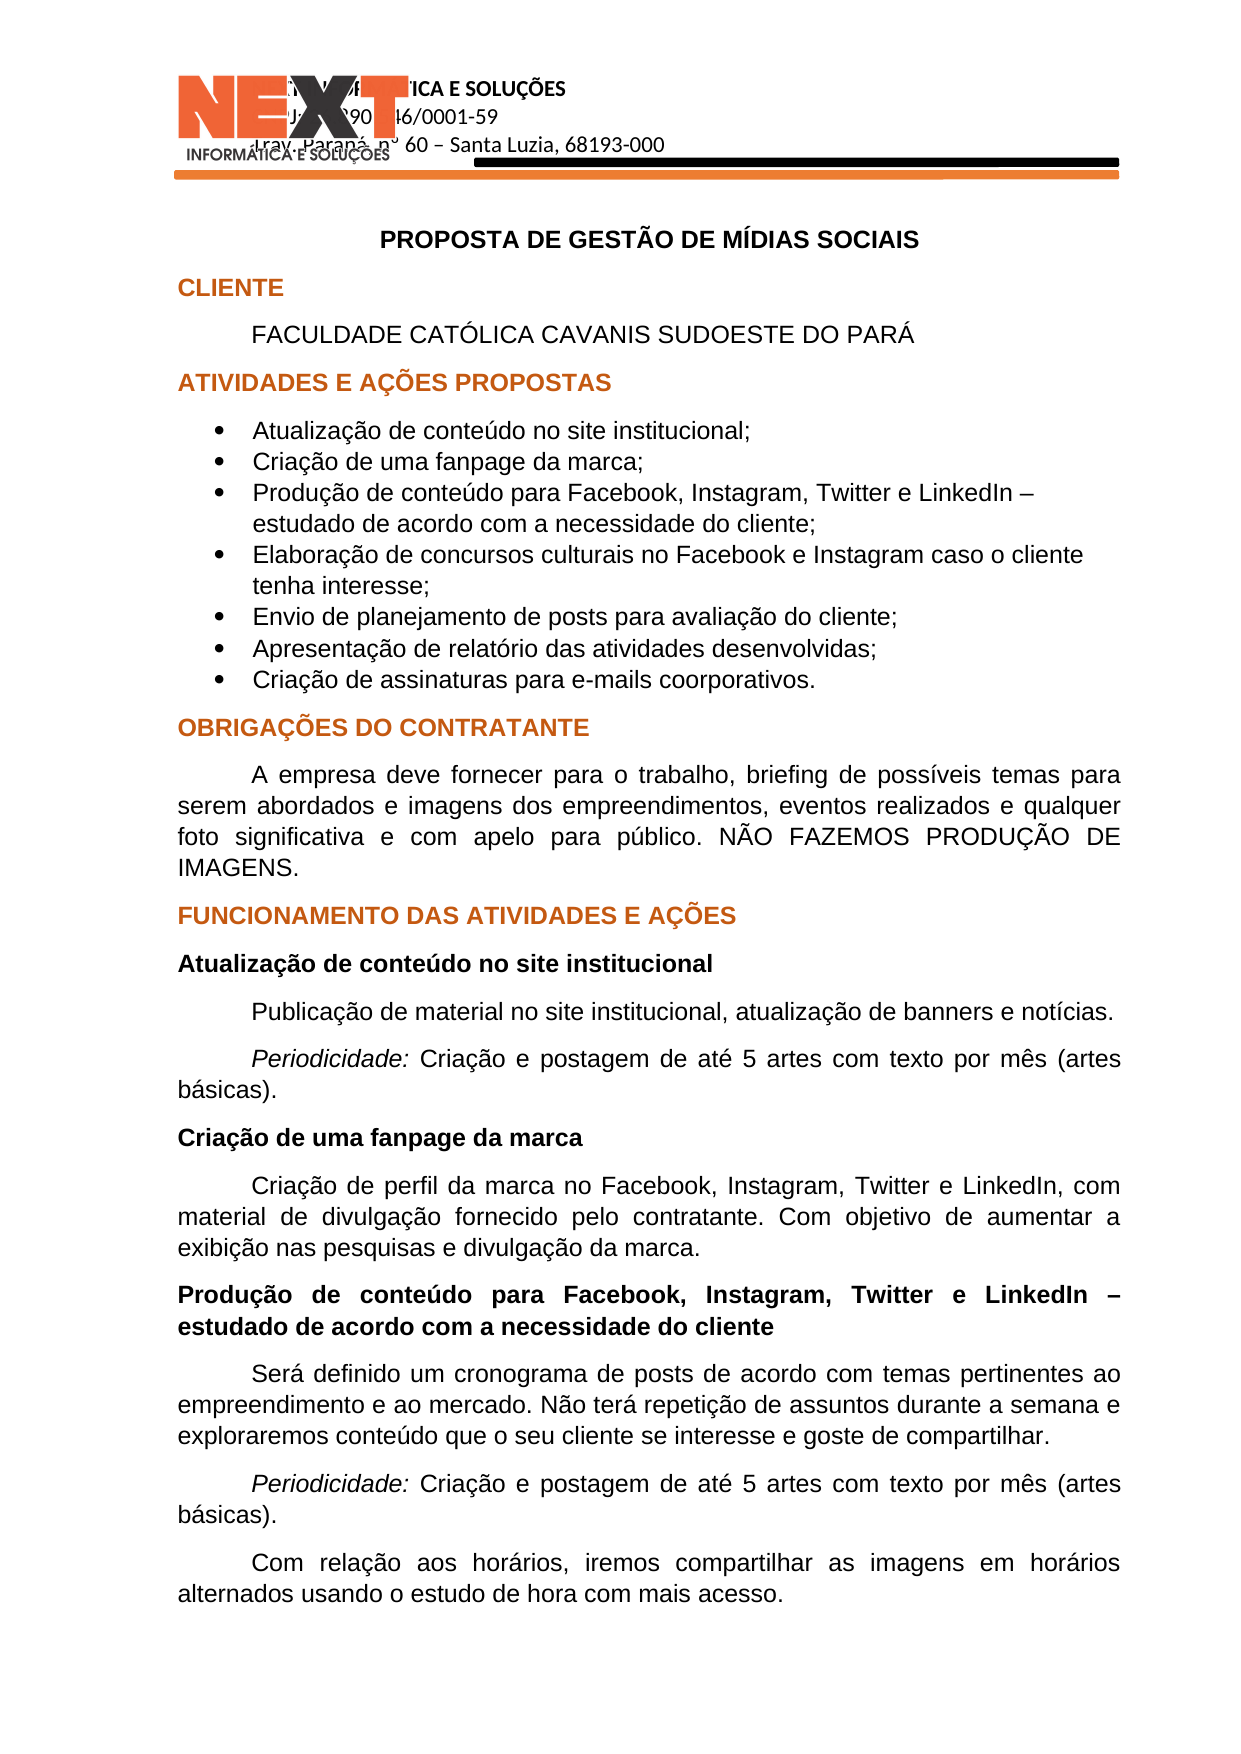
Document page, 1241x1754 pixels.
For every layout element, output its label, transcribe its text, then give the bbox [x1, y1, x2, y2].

text Criação de uma fanpage da marca [177, 1123, 1122, 1152]
text Atualização de conteúdo no site institucional [177, 949, 1122, 977]
list Elaboração de concursos culturais no Facebook e Instagram caso o cliente tenha interesse; [215, 540, 1122, 600]
text CLIENTE [177, 273, 1122, 301]
text Com relação aos horários, iremos compartilhar as imagens em horários alternados usando o estudo de hora com mais acesso. [177, 1548, 1122, 1607]
text Criação de perfil da marca no Facebook, Instagram, Twitter e LinkedIn, com material de divulgação fornecido pelo contratante. Com objetivo de aumentar a exibição nas pesquisas e divulgação da marca. [177, 1171, 1122, 1261]
text ATIVIDADES E AÇÕES PROPOSTAS [177, 368, 1122, 397]
list Apresentação de relatório das atividades desenvolvidas; [215, 633, 1122, 662]
text FACULDADE CATÓLICA CAVANIS SUDOESTE DO PARÁ [177, 320, 1122, 349]
list Criação de uma fanpage da marca; [215, 447, 1122, 476]
text Será definido um cronograma de posts de acordo com temas pertinentes ao empreendimento e ao mercado. Não terá repetição de assuntos durante a semana e exploraremos conteúdo que o seu cliente se interesse e goste de compartilhar. [177, 1359, 1122, 1450]
text A empresa deve fornecer para o trabalho, briefing de possíveis temas para serem abordados e imagens dos empreendimentos, eventos realizados e qualquer foto significativa e com apelo para público. NÃO FAZEMOS PRODUÇÃO DE IMAGENS. [177, 760, 1122, 882]
list Atualização de conteúdo no site institucional; [215, 416, 1122, 444]
list Produção de conteúdo para Facebook, Instagram, Twitter e LinkedIn – estudado de acordo com a necessidade do cliente; [215, 478, 1122, 538]
text Periodicidade: Criação e postagem de até 5 artes com texto por mês (artes básicas). [177, 1044, 1122, 1104]
text Publicação de material no site institucional, atualização de banners e notícias. [177, 996, 1122, 1025]
picture [177, 74, 410, 165]
list Criação de assinaturas para e-mails coorporativos. [215, 665, 1122, 693]
list Envio de planejamento de posts para avaliação do cliente; [215, 602, 1122, 631]
text Produção de conteúdo para Facebook, Instagram, Twitter e LinkedIn – estudado de acordo com a necessidade do cliente [177, 1280, 1122, 1340]
text PROPOSTA DE GESTÃO DE MÍDIAS SOCIAIS [177, 225, 1122, 254]
text FUNCIONAMENTO DAS ATIVIDADES E AÇÕES [177, 901, 1122, 930]
text Periodicidade: Criação e postagem de até 5 artes com texto por mês (artes básicas). [177, 1469, 1122, 1529]
text OBRIGAÇÕES DO CONTRATANTE [177, 712, 1122, 741]
